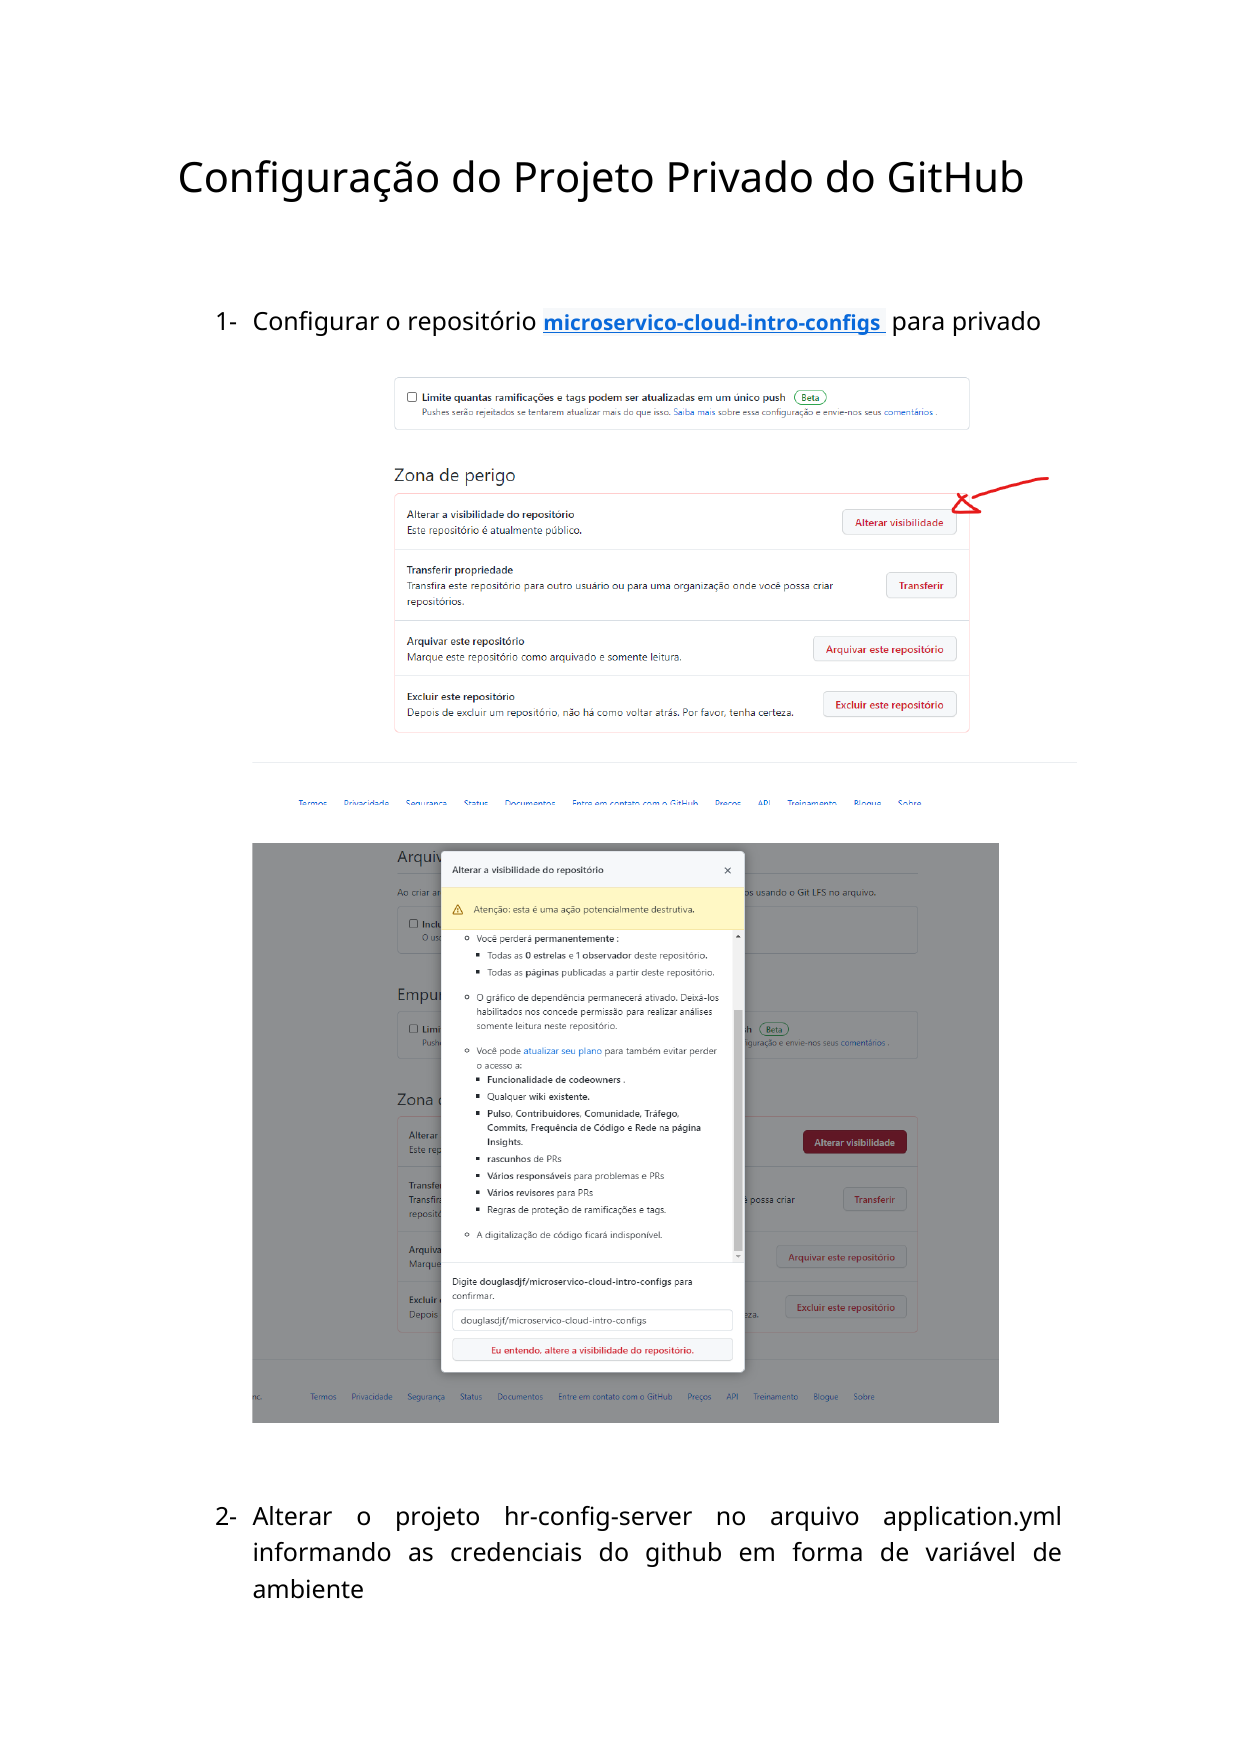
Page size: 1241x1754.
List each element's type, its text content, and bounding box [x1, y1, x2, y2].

list Alterar o projeto hr-config-server no arquivo application.yml informando as credenciais do github em forma de variável de ambiente [215, 1498, 1063, 1606]
list Configurar o repositório microservico-cloud-intro-configs para privado [215, 303, 1063, 337]
picture [252, 843, 999, 1423]
text Configuração do Projeto Privado do GitHub [177, 148, 1063, 204]
picture [252, 377, 1138, 805]
